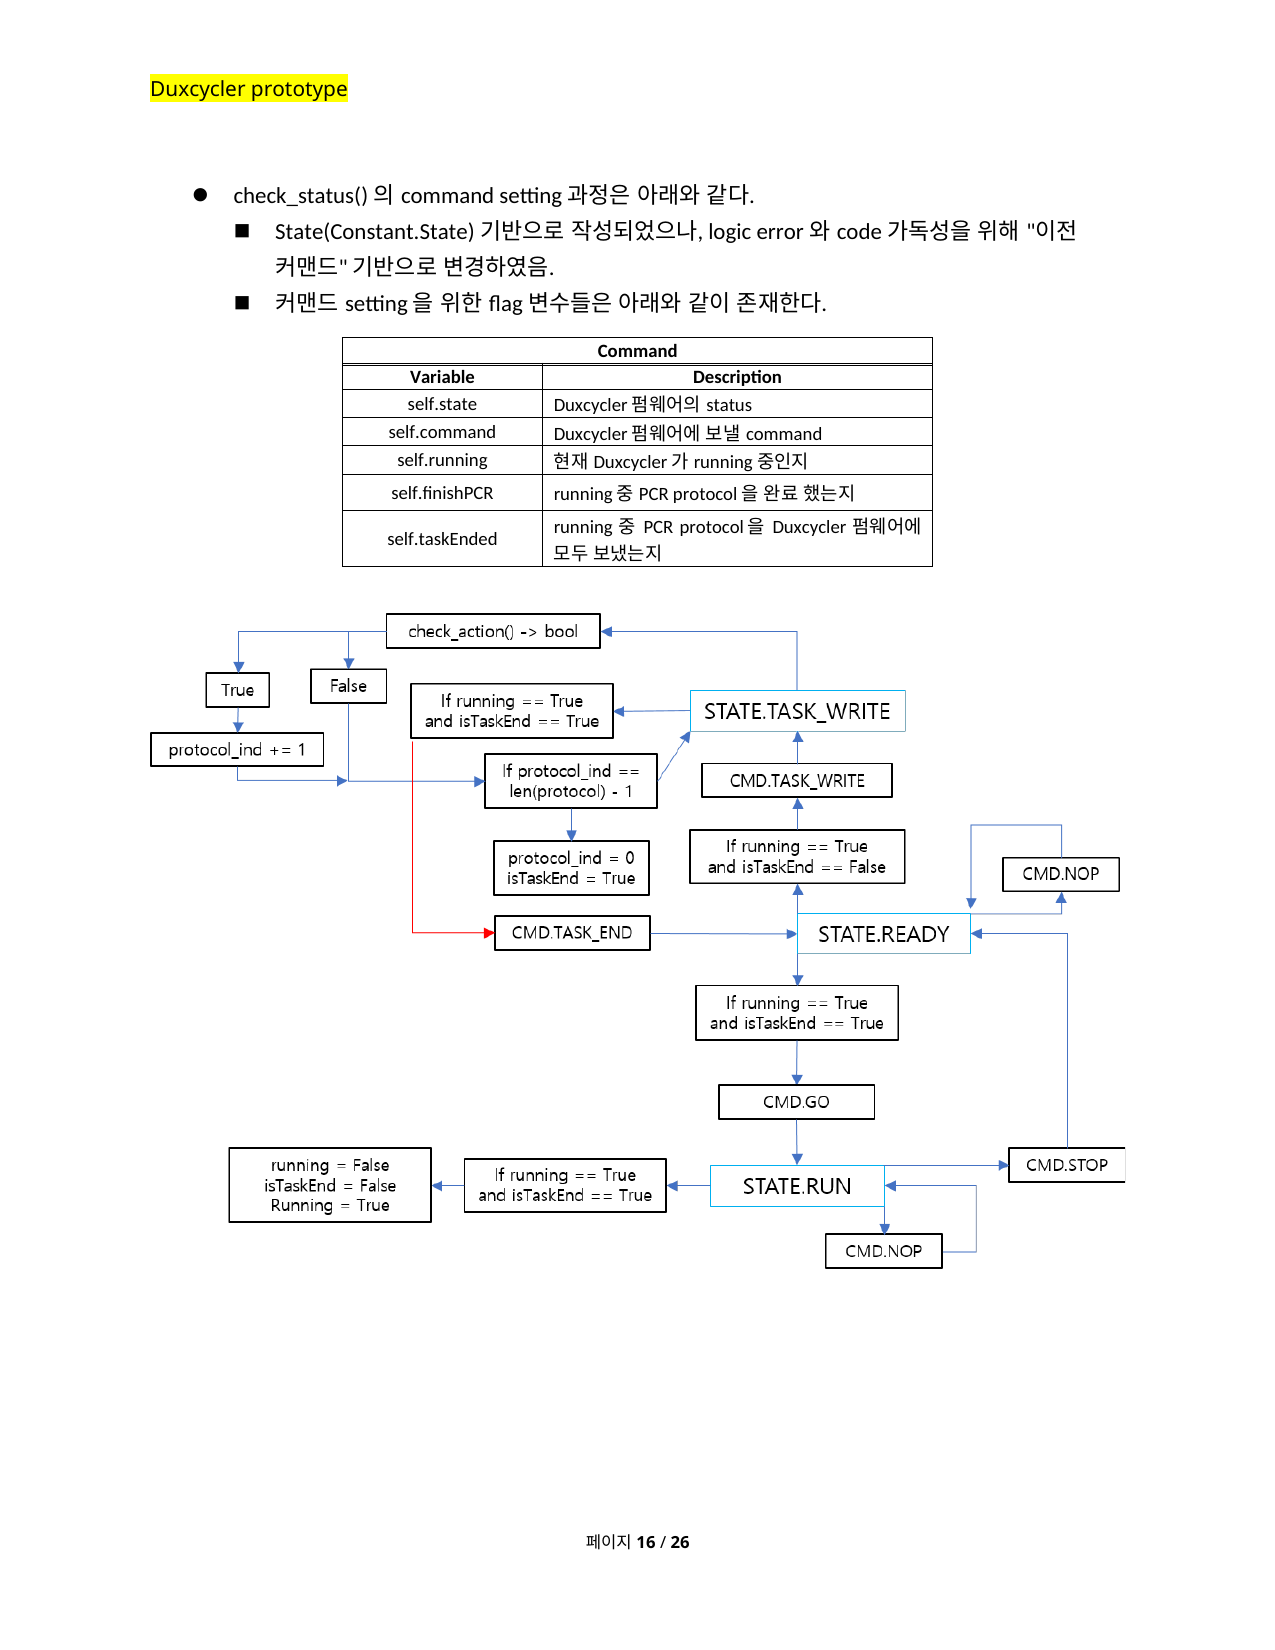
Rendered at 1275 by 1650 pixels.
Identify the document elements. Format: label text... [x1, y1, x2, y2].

list 커맨드 setting 을 위한 flag 변수들은 아래와 같이 존재한다. [233, 285, 1125, 318]
table_cell self.state [343, 390, 542, 417]
table_cell self.finishPCR [343, 475, 542, 510]
table_cell self.running [343, 446, 542, 474]
table_cell running중 PCR protocol을 완료 했는지 [543, 475, 932, 510]
table_cell self.taskEnded [343, 511, 542, 566]
table_cell Variable [343, 366, 542, 389]
table_cell Duxcycler 펌웨어의 status [543, 390, 932, 417]
table_cell self.command [343, 418, 542, 445]
table_cell 현재 Duxcycler가 running 중인지 [543, 446, 932, 474]
table_header Command [343, 338, 932, 362]
table_cell Description [543, 366, 932, 389]
list check_status() 의 command setting 과정은 아래와 같다. [192, 177, 1125, 210]
picture [150, 613, 1125, 1271]
table_cell running 중 PCR protocol을 Duxcycler 펌웨어에 모두 보냈는지 [543, 511, 932, 566]
table_cell Duxcycler 펌웨어에 보낼 command [543, 418, 932, 445]
list State(Constant.State) 기반으로 작성되었으나, logic error 와 code 가독성을 위해 "이전 커맨드" 기반으로 변경하였음. [233, 213, 1125, 282]
